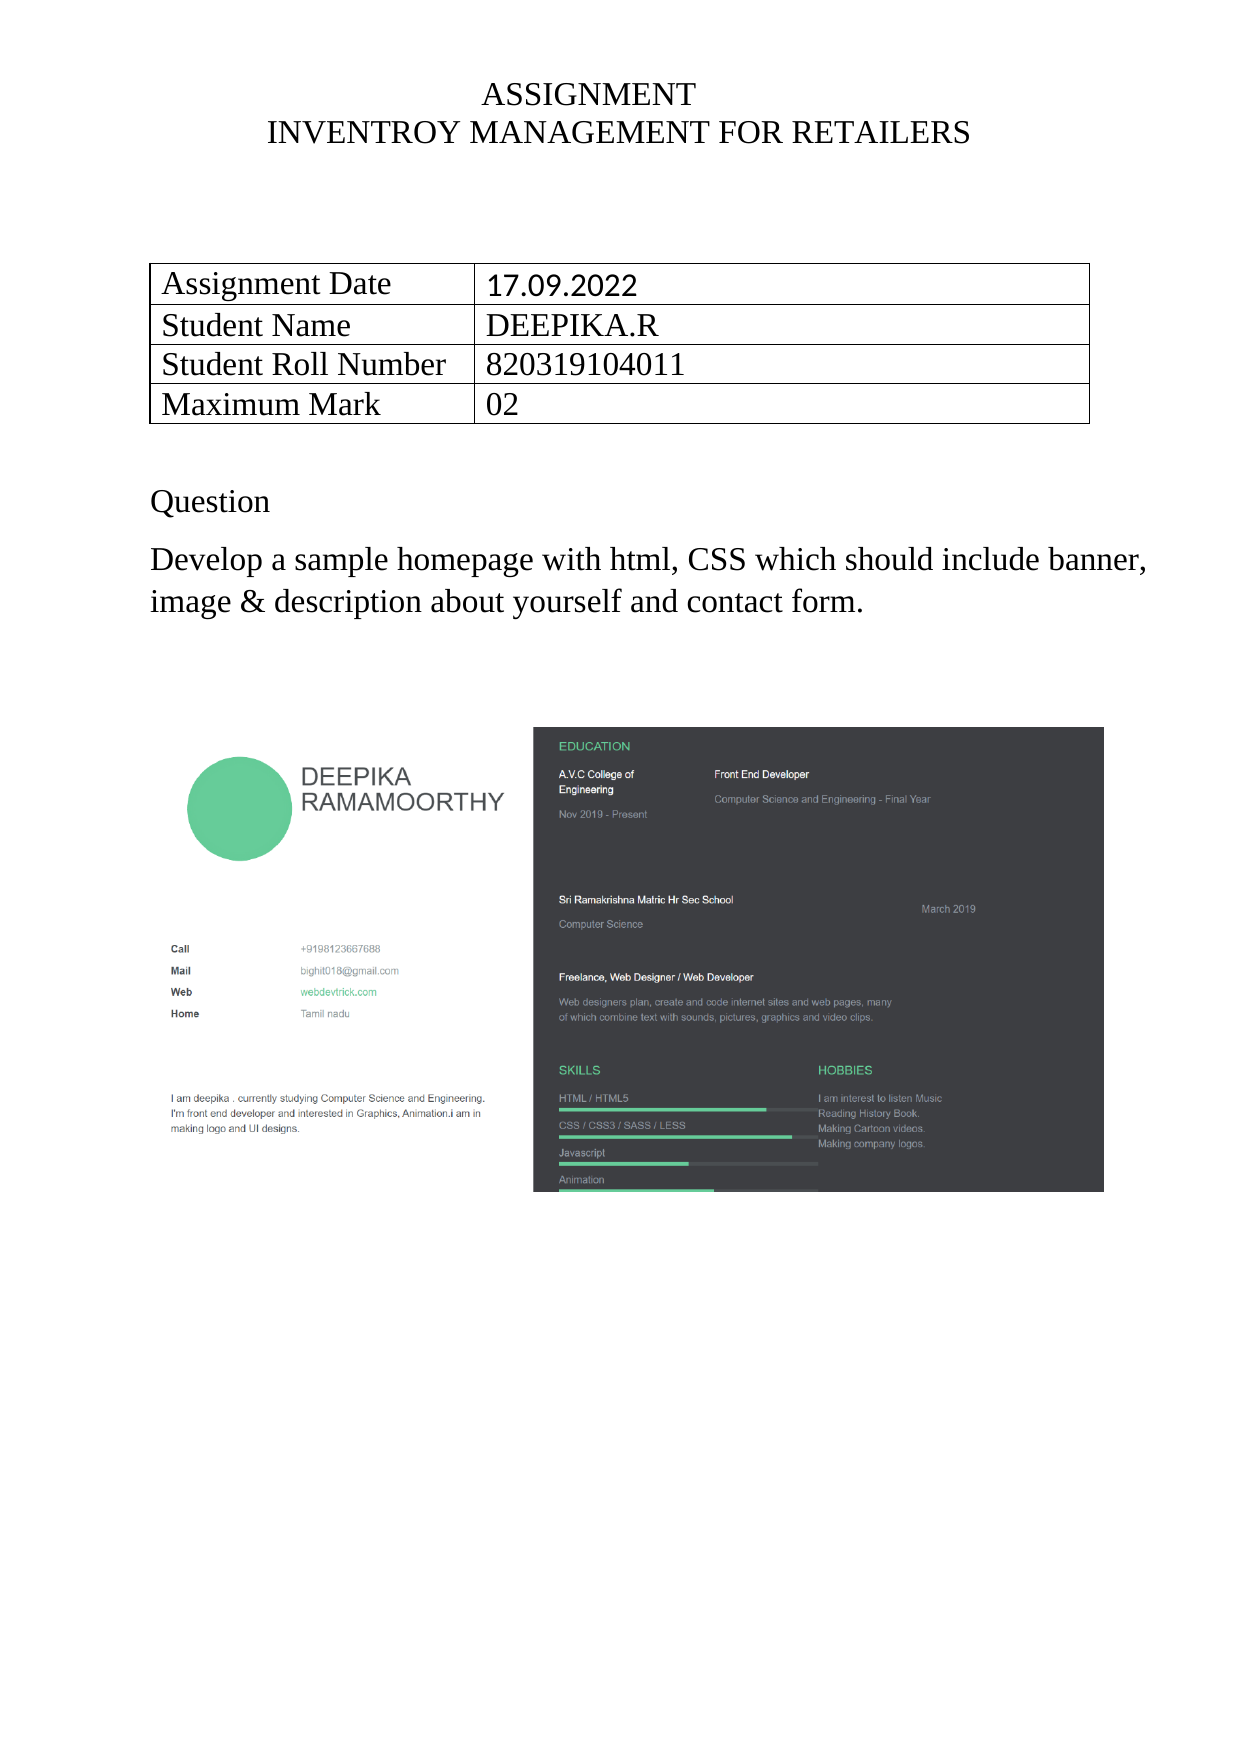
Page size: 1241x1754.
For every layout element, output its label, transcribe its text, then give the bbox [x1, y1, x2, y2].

table_cell Maximum Mark [151, 384, 474, 422]
text Develop a sample homepage with html, CSS which should include banner, image & description about yourself and contact form. [150, 539, 1184, 619]
table_cell Student Roll Number [151, 345, 474, 383]
table_cell 820319104011 [475, 345, 1089, 383]
table_cell DEEPIKA.R [475, 305, 1089, 344]
table_cell Student Name [151, 305, 474, 344]
table_header 17.09.2022 [475, 264, 1089, 304]
picture [150, 727, 1104, 1192]
table_header Assignment Date [151, 264, 474, 304]
text Question [150, 481, 1184, 520]
table_cell 02 [475, 384, 1089, 422]
